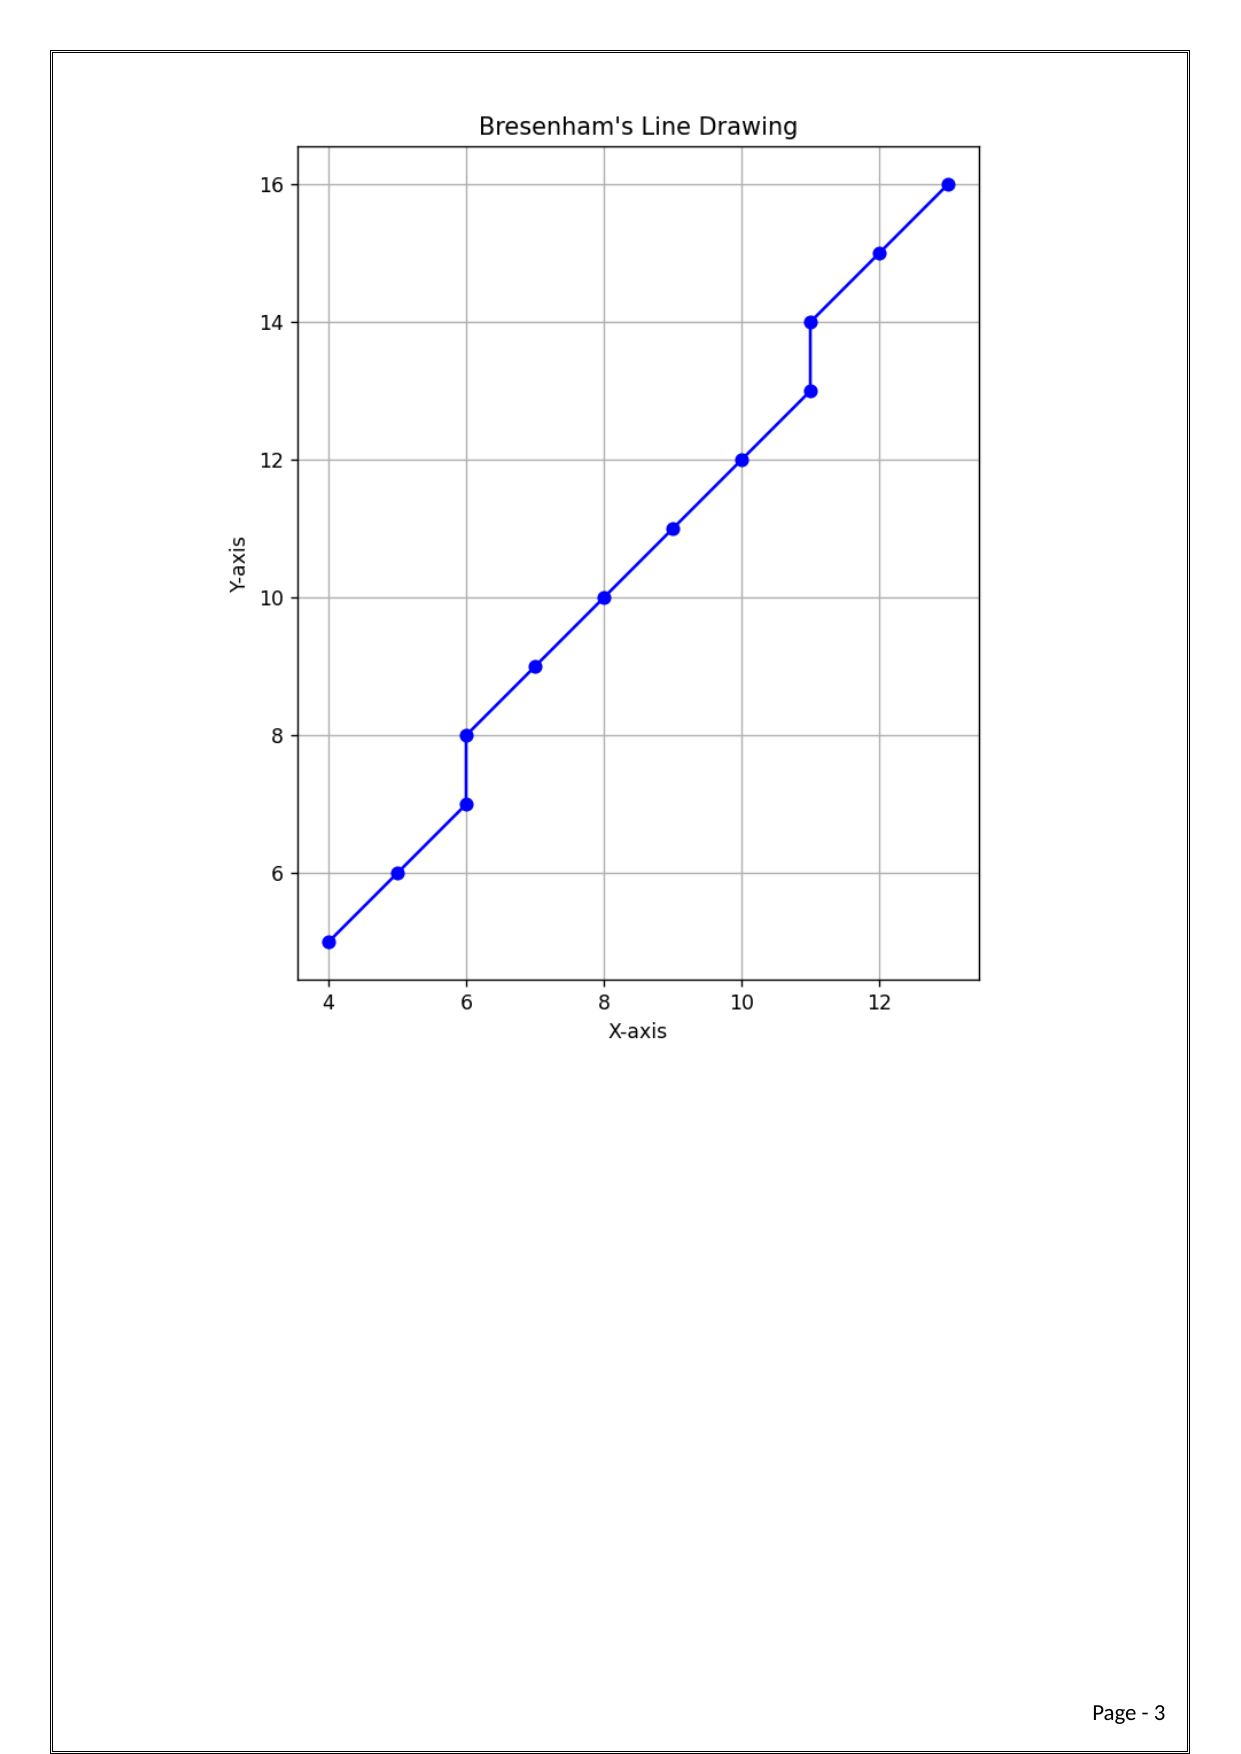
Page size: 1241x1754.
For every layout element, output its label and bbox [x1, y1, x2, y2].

picture [75, 75, 1166, 1051]
